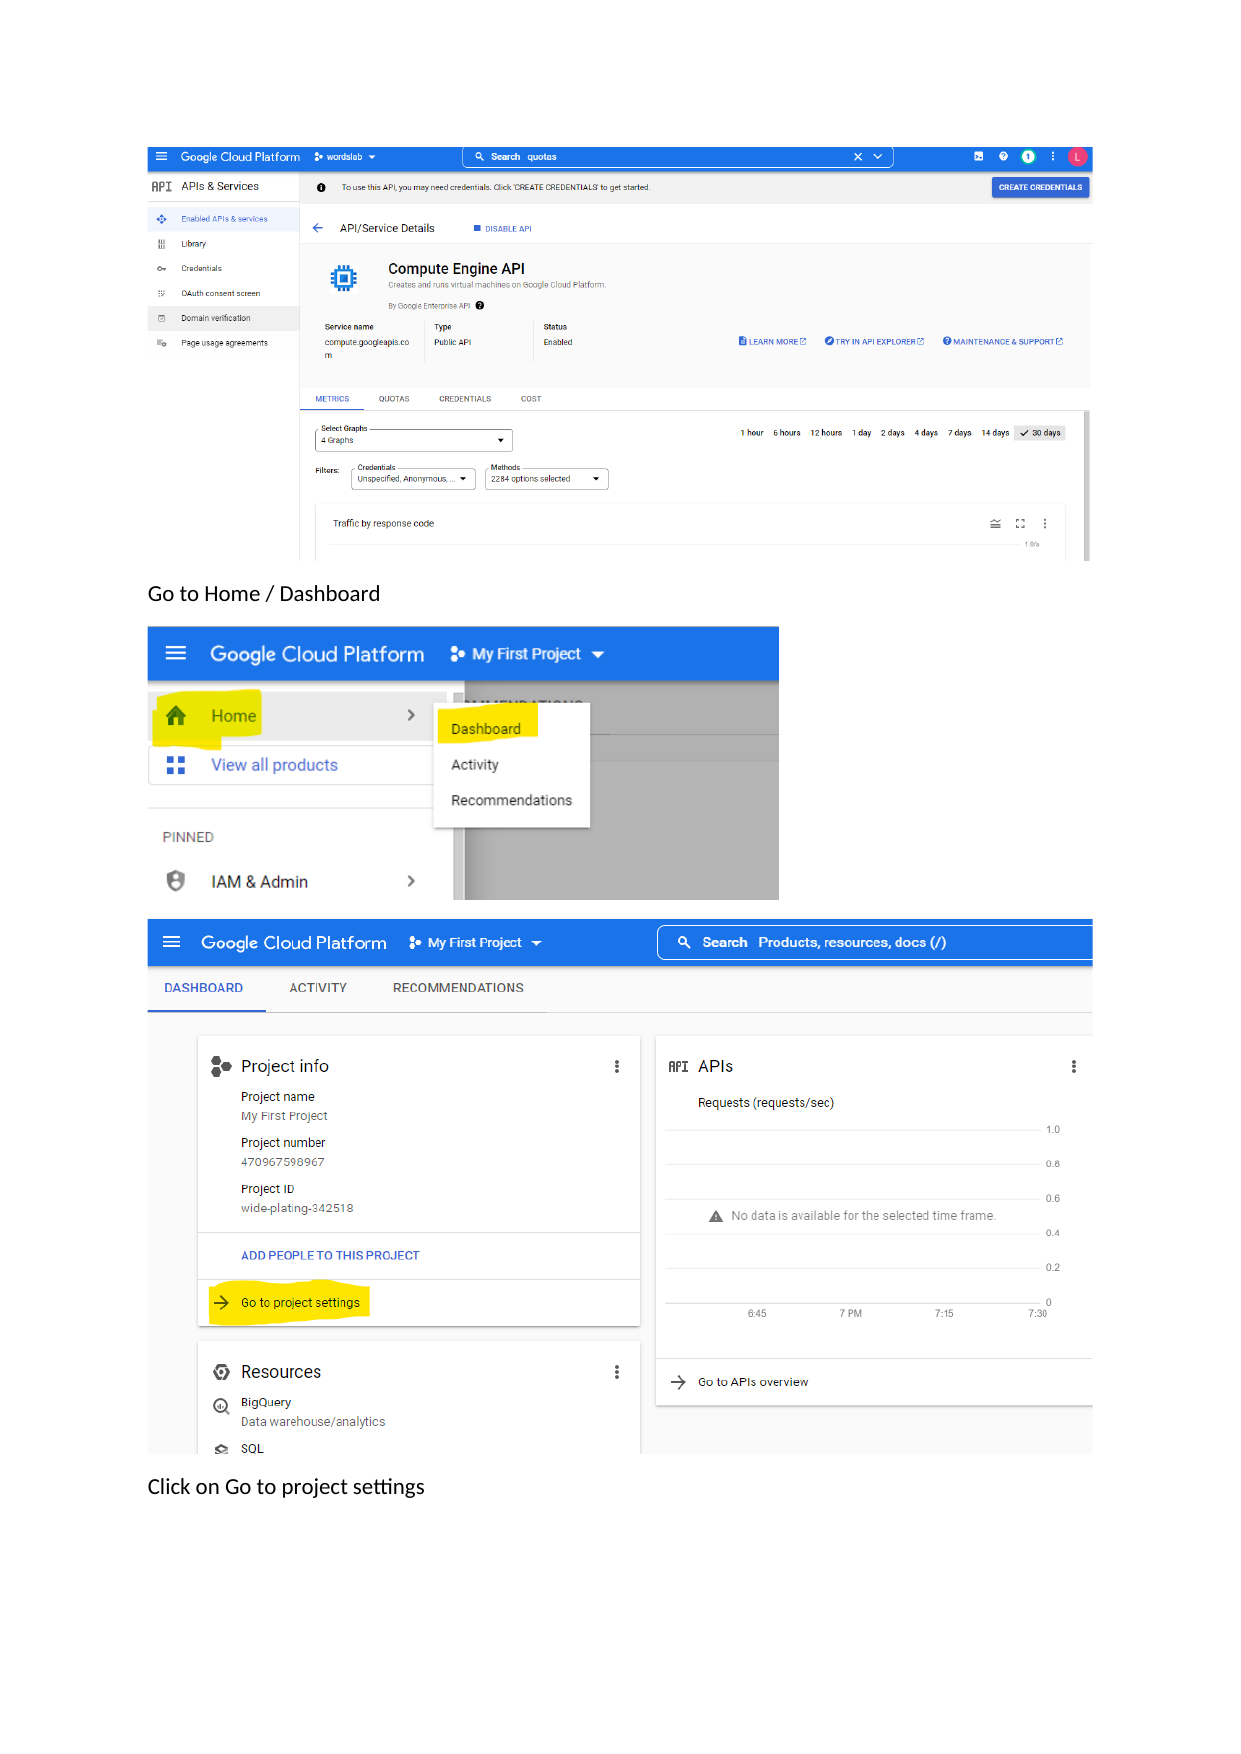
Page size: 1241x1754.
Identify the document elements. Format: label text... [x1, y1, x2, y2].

picture [147, 626, 779, 900]
picture [147, 147, 1093, 561]
text Go to Home / Dashboard [148, 579, 1093, 608]
picture [147, 918, 1093, 1454]
text Click on Go to project settings [148, 1472, 1093, 1500]
